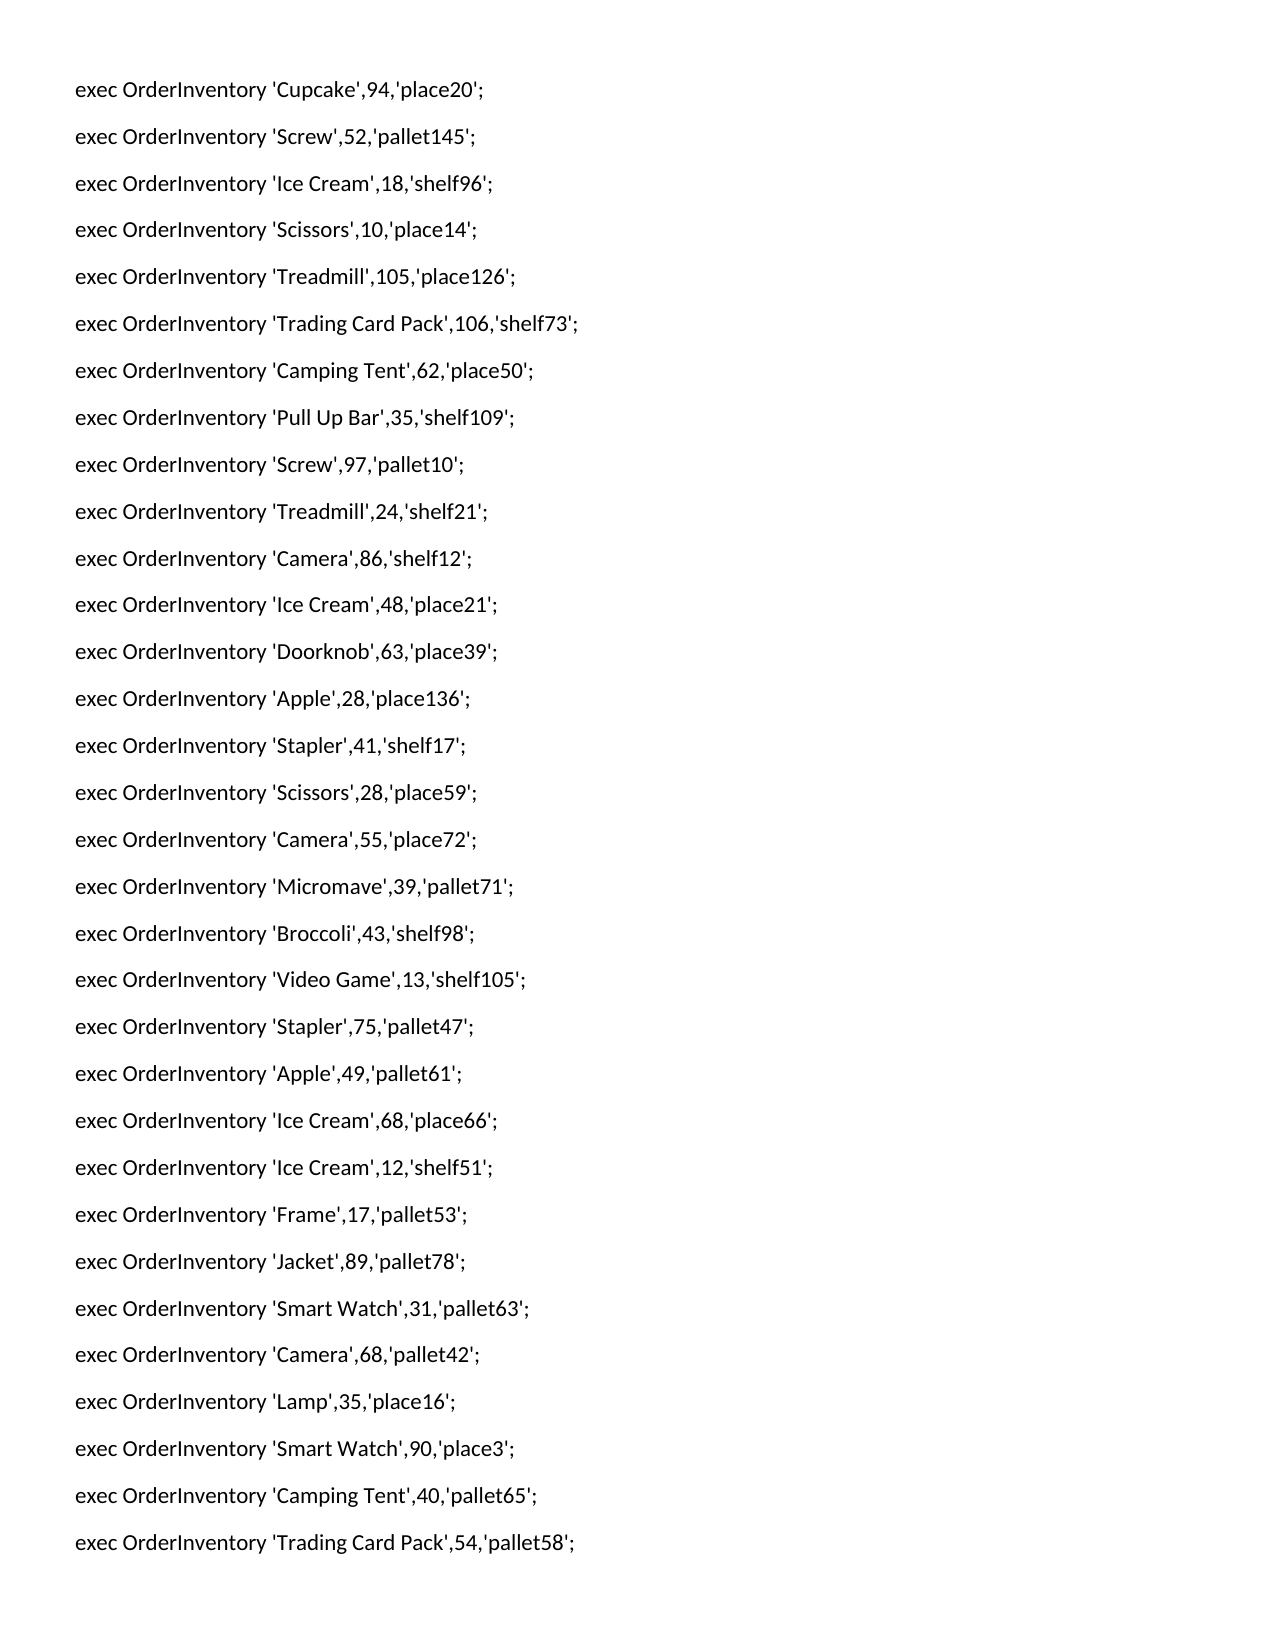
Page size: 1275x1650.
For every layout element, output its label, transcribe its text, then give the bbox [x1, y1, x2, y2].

text exec OrderInventory 'Jacket',89,'pallet78'; [75, 1247, 1200, 1275]
text exec OrderInventory 'Camera',86,'shelf12'; [75, 544, 1200, 572]
text exec OrderInventory 'Screw',52,'pallet145'; [75, 122, 1200, 150]
text exec OrderInventory 'Apple',49,'pallet61'; [75, 1059, 1200, 1087]
text exec OrderInventory 'Camping Tent',62,'place50'; [75, 356, 1200, 384]
text exec OrderInventory 'Screw',97,'pallet10'; [75, 450, 1200, 478]
text exec OrderInventory 'Scissors',10,'place14'; [75, 216, 1200, 244]
text exec OrderInventory 'Treadmill',105,'place126'; [75, 262, 1200, 291]
text exec OrderInventory 'Ice Cream',12,'shelf51'; [75, 1153, 1200, 1181]
text exec OrderInventory 'Stapler',75,'pallet47'; [75, 1012, 1200, 1041]
text exec OrderInventory 'Micromave',39,'pallet71'; [75, 872, 1200, 900]
text exec OrderInventory 'Camera',55,'place72'; [75, 825, 1200, 853]
text exec OrderInventory 'Smart Watch',90,'place3'; [75, 1434, 1200, 1462]
text exec OrderInventory 'Cupcake',94,'place20'; [75, 75, 1200, 103]
text exec OrderInventory 'Broccoli',43,'shelf98'; [75, 919, 1200, 947]
text exec OrderInventory 'Stapler',41,'shelf17'; [75, 731, 1200, 759]
text exec OrderInventory 'Frame',17,'pallet53'; [75, 1200, 1200, 1228]
text exec OrderInventory 'Ice Cream',48,'place21'; [75, 591, 1200, 619]
text exec OrderInventory 'Camping Tent',40,'pallet65'; [75, 1481, 1200, 1509]
text exec OrderInventory 'Trading Card Pack',54,'pallet58'; [75, 1528, 1200, 1556]
text exec OrderInventory 'Ice Cream',18,'shelf96'; [75, 169, 1200, 197]
text exec OrderInventory 'Scissors',28,'place59'; [75, 778, 1200, 806]
text exec OrderInventory 'Treadmill',24,'shelf21'; [75, 497, 1200, 525]
text exec OrderInventory 'Trading Card Pack',106,'shelf73'; [75, 309, 1200, 337]
text exec OrderInventory 'Video Game',13,'shelf105'; [75, 966, 1200, 994]
text exec OrderInventory 'Camera',68,'pallet42'; [75, 1341, 1200, 1369]
text exec OrderInventory 'Smart Watch',31,'pallet63'; [75, 1294, 1200, 1322]
text exec OrderInventory 'Lamp',35,'place16'; [75, 1387, 1200, 1416]
text exec OrderInventory 'Doorknob',63,'place39'; [75, 637, 1200, 666]
text exec OrderInventory 'Pull Up Bar',35,'shelf109'; [75, 403, 1200, 431]
text exec OrderInventory 'Apple',28,'place136'; [75, 684, 1200, 712]
text exec OrderInventory 'Ice Cream',68,'place66'; [75, 1106, 1200, 1134]
